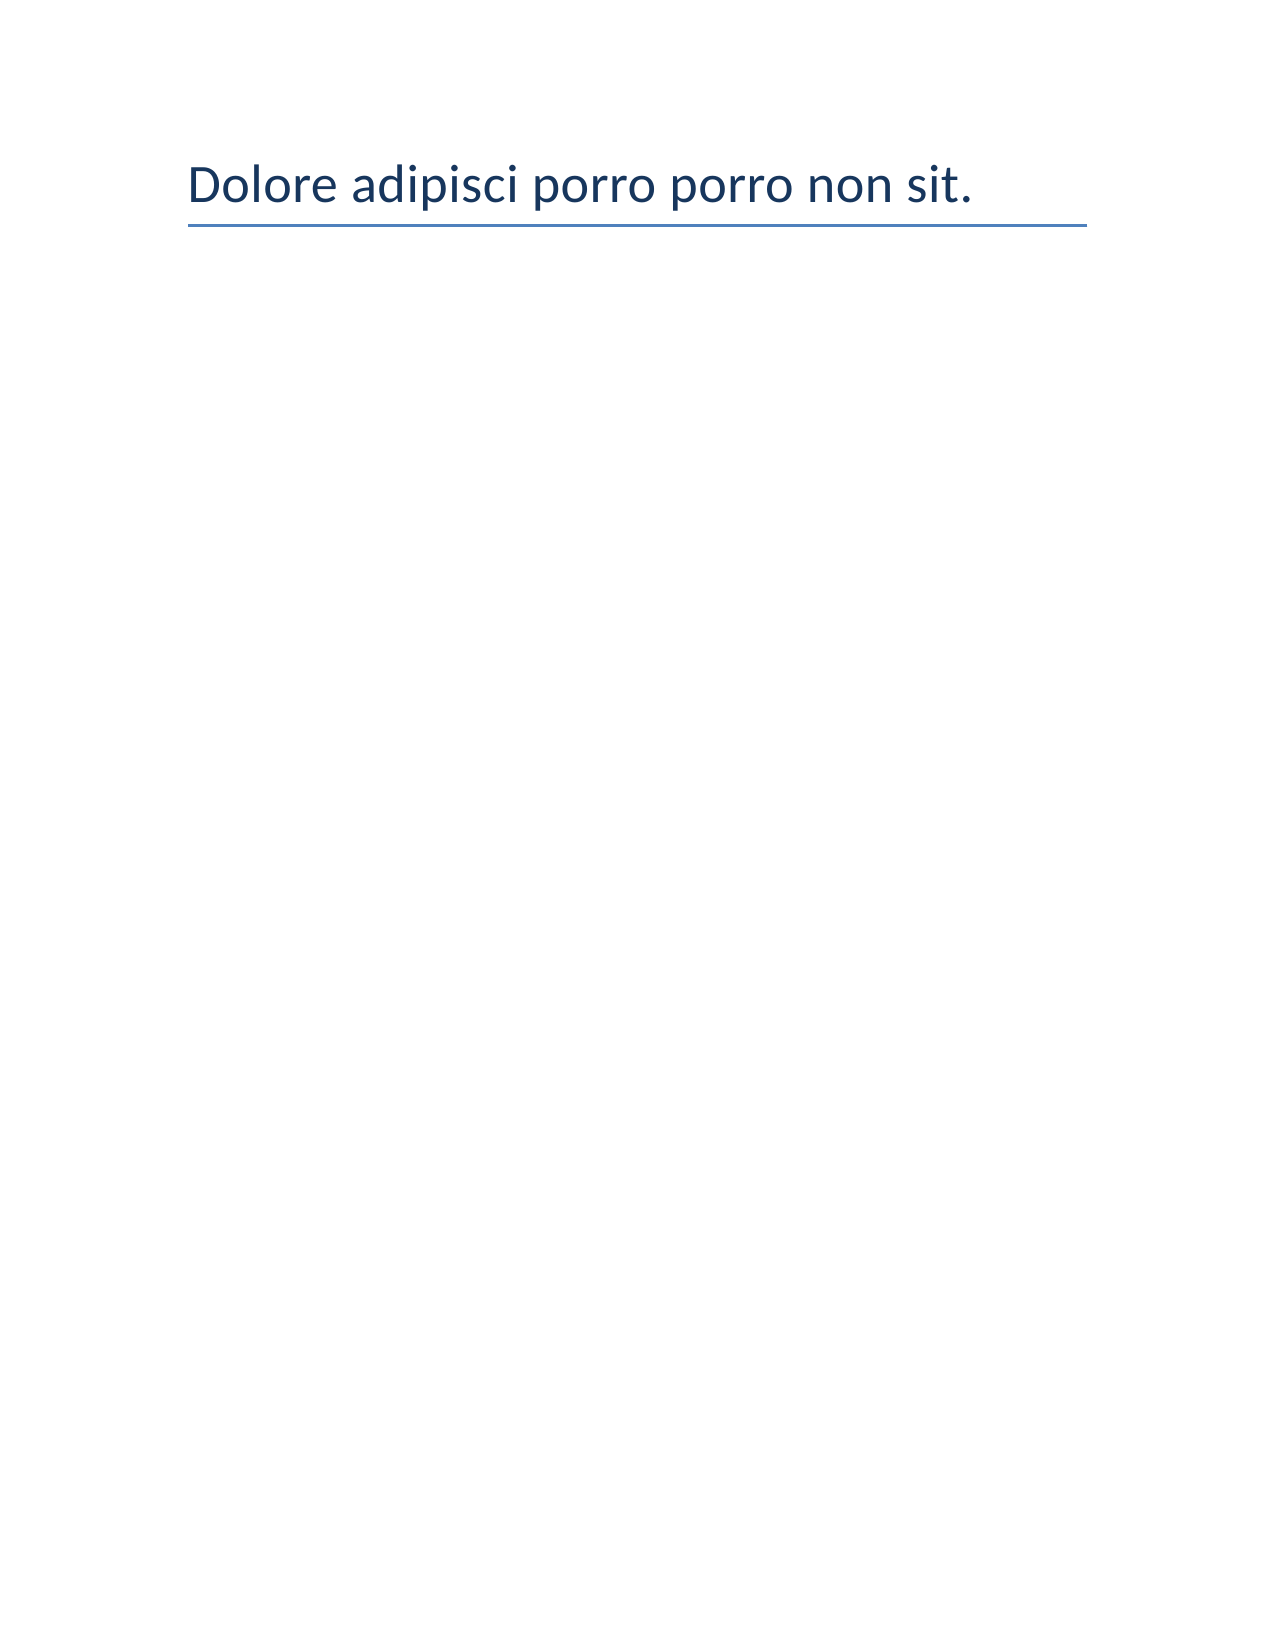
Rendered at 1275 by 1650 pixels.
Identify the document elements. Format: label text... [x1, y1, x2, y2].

title Dolore adipisci porro porro non sit. [187, 150, 1087, 227]
